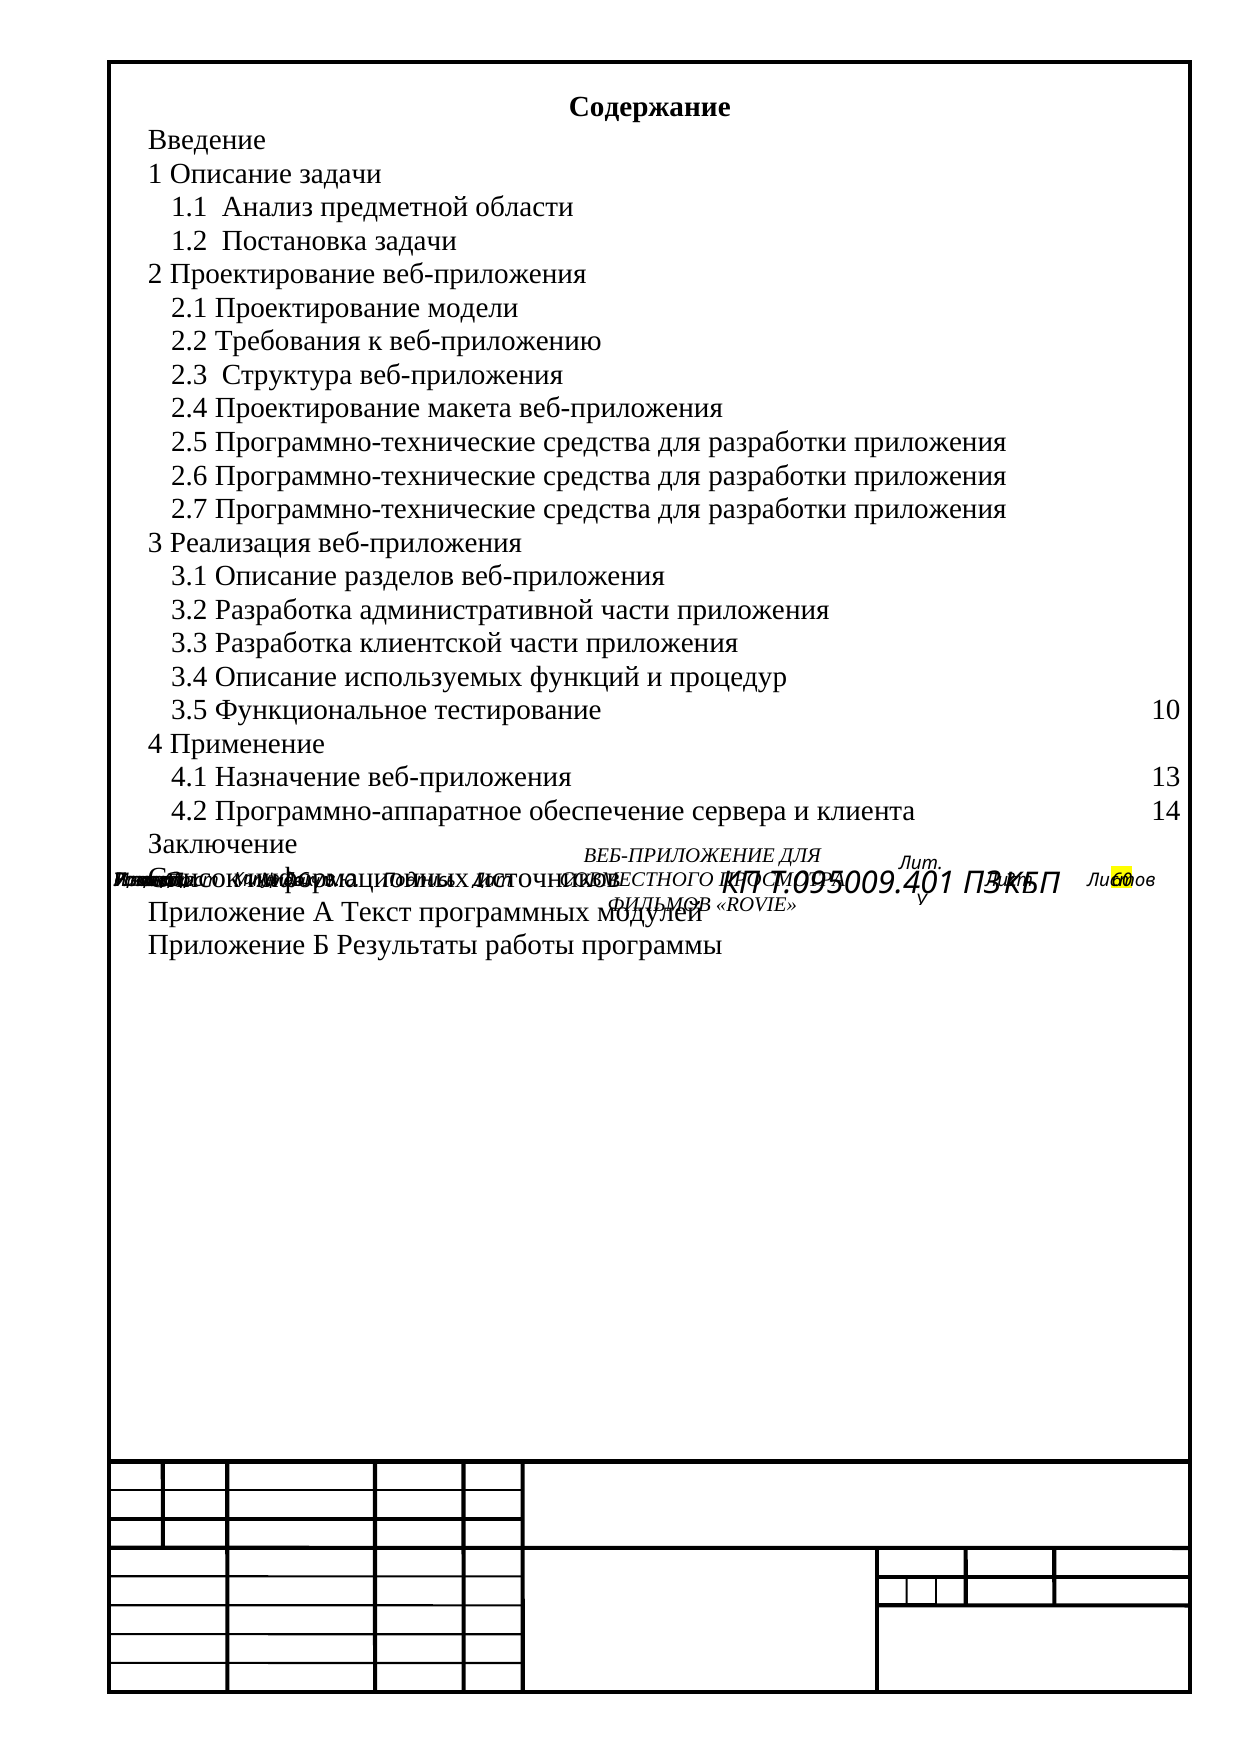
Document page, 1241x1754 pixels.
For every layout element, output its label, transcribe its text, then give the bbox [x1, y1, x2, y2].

text Приложение Б Результаты работы программы 18 [148, 927, 1152, 961]
text 1 Описание задачи 4 [148, 156, 1152, 189]
text Список информационных источников 16 [148, 860, 1152, 894]
text 4 Применение 13 [148, 726, 1152, 759]
text 2 Проектирование веб-приложения 5 [148, 256, 1152, 290]
text 2.7 Программно-технические средства для разработки приложения 6 [171, 491, 1152, 525]
text 2.4 Проектирование макета веб-приложения 5 [171, 391, 1152, 424]
text 3.4 Описание используемых функций и процедур 9 [171, 659, 1152, 692]
text 3.2 Разработка административной части приложения 9 [171, 592, 1152, 625]
text 4.2 Программно-аппаратное обеспечение сервера и клиента 14 [171, 793, 1152, 827]
text 1.2 Постановка задачи 4 [171, 223, 1152, 256]
text 1.1 Анализ предметной области 4 [171, 189, 1152, 223]
text 2.3 Структура веб-приложения 5 [171, 357, 1152, 391]
text 2.2 Требования к веб-приложению 5 [171, 323, 1152, 357]
text 3.5 Функциональное тестирование 10 [171, 692, 1152, 726]
text 3 Реализация веб-приложения 8 [148, 525, 1152, 558]
text Заключение 15 [148, 827, 1152, 860]
text Приложение А Текст программных модулей 17 [148, 894, 1152, 927]
text 2.1 Проектирование модели 5 [171, 290, 1152, 323]
text Содержание [148, 89, 1152, 122]
text 3.3 Разработка клиентской части приложения 9 [171, 625, 1152, 659]
text 3.1 Описание разделов веб-приложения 8 [171, 558, 1152, 592]
text 4.1 Назначение веб-приложения 13 [171, 759, 1152, 793]
text 2.5 Программно-технические средства для разработки приложения 6 [171, 424, 1152, 458]
text Введение 3 [148, 122, 1152, 156]
text 2.6 Программно-технические средства для разработки приложения 6 [171, 458, 1152, 491]
